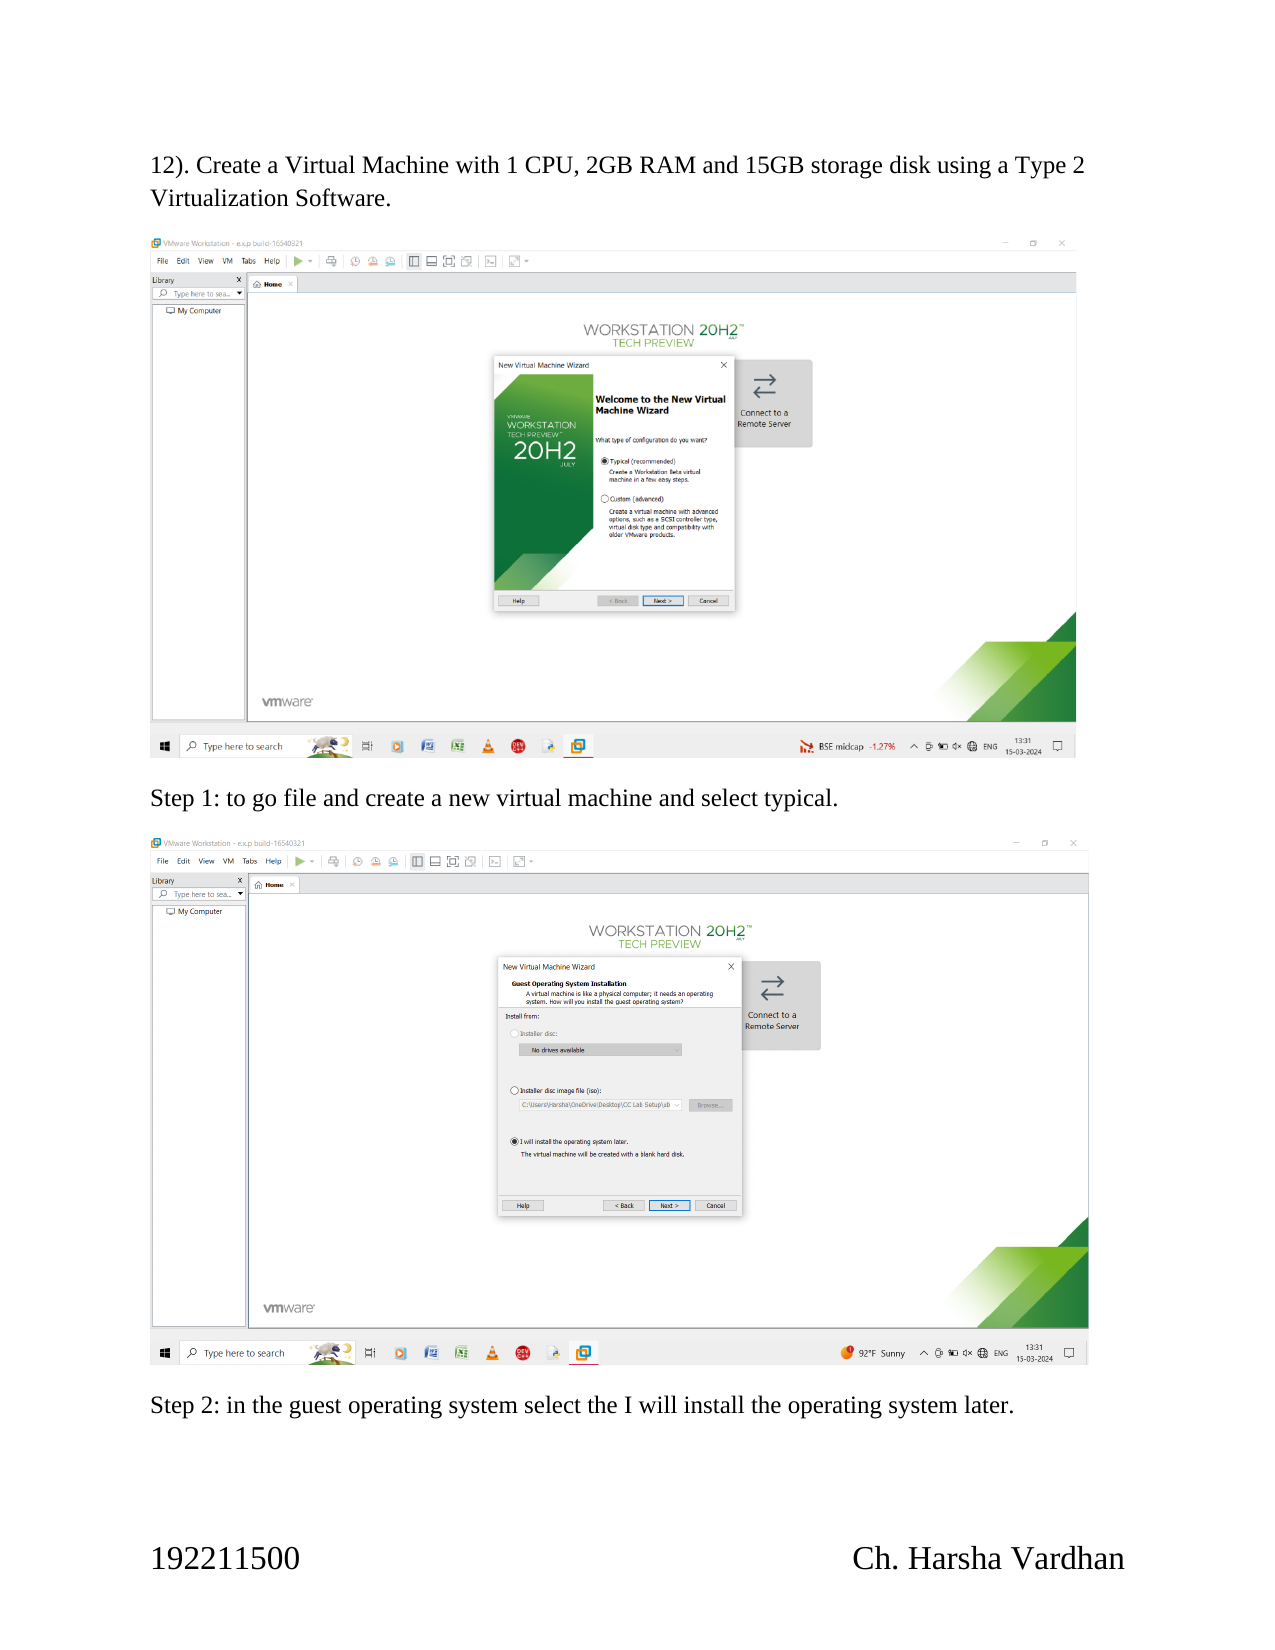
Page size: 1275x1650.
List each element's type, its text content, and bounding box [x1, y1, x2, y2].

text 12). Create a Virtual Machine with 1 CPU, 2GB RAM and 15GB storage disk using a Type 2 Virtualization Software. [150, 150, 1125, 212]
text Step 1: to go file and create a new virtual machine and select typical. [150, 783, 1125, 812]
text Step 2: in the guest operating system select the I will install the operating system later. [150, 1390, 1125, 1418]
picture [150, 236, 1077, 758]
picture [150, 836, 1089, 1365]
